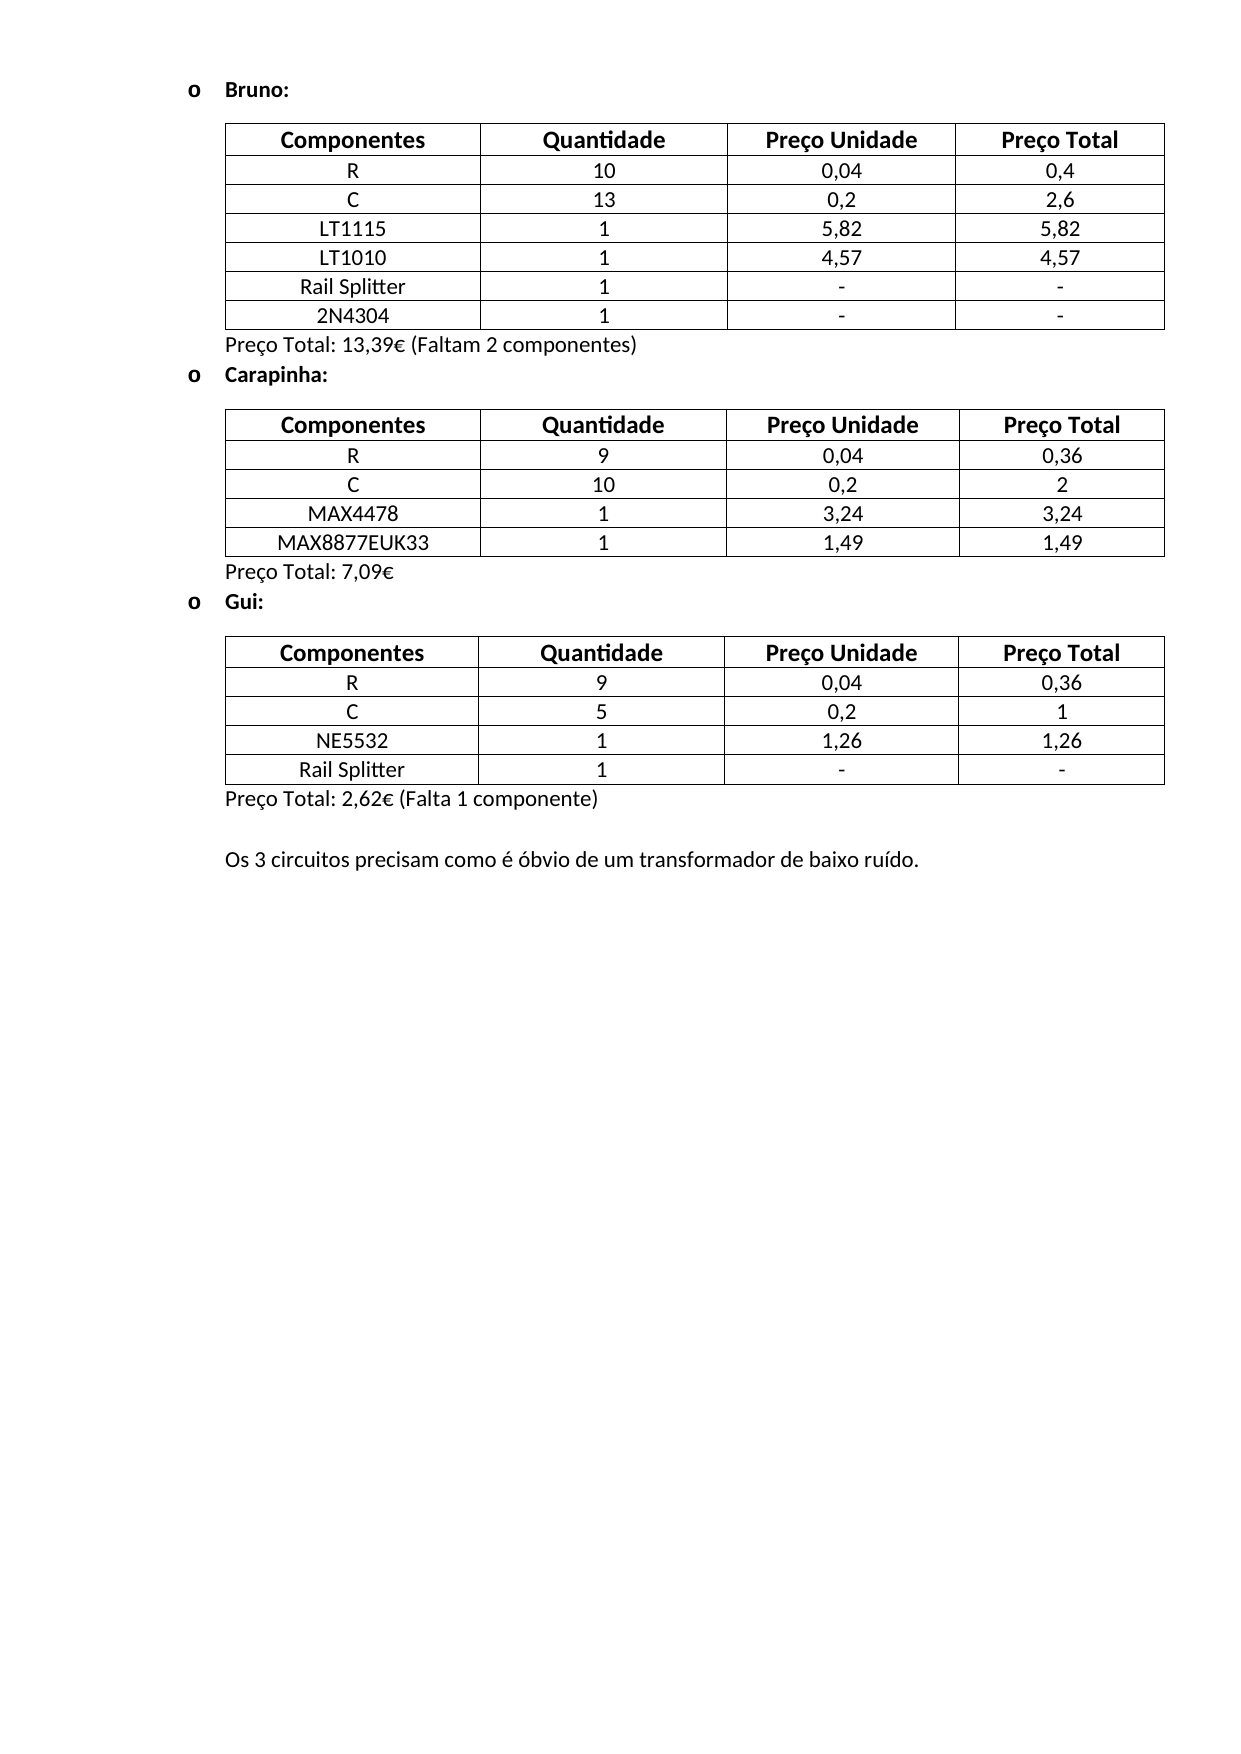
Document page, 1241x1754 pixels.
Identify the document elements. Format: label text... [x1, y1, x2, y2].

table_cell 4,57 [728, 243, 955, 271]
list Preço Total: 7,09€ [225, 557, 1165, 585]
table_cell 1 [481, 214, 727, 242]
table_cell 0,4 [956, 156, 1164, 184]
table_cell LT1010 [226, 243, 480, 271]
table_cell 3,24 [960, 499, 1164, 527]
table_cell 10 [481, 156, 727, 184]
table_cell 3,24 [727, 499, 959, 527]
table_cell 0,04 [728, 156, 955, 184]
table_cell 0,2 [725, 697, 958, 725]
table_cell 5,82 [728, 214, 955, 242]
list Preço Total: 2,62€ (Falta 1 componente) [225, 785, 1165, 812]
table_cell 1,26 [725, 726, 958, 754]
table_cell - [959, 755, 1164, 783]
table_cell 0,36 [960, 441, 1164, 469]
list Os 3 circuitos precisam como é óbvio de um transformador de baixo ruído. [225, 845, 1165, 873]
table_cell 1,49 [727, 528, 959, 556]
table_cell - [725, 755, 958, 783]
table_cell 1 [481, 499, 726, 527]
table_cell C [226, 470, 480, 498]
table_cell 1 [481, 272, 727, 300]
table_cell 5,82 [956, 214, 1164, 242]
table_header Preço Unidade [728, 124, 955, 155]
table_cell - [956, 272, 1164, 300]
table_cell R [226, 156, 480, 184]
table_cell C [226, 185, 480, 213]
table_cell 1,49 [960, 528, 1164, 556]
table_cell 2,6 [956, 185, 1164, 213]
list Bruno: [187, 75, 1165, 104]
table_cell 2 [960, 470, 1164, 498]
table_header Componentes [226, 124, 480, 155]
table_cell 1,26 [959, 726, 1164, 754]
table_cell NE5532 [226, 726, 478, 754]
table_cell C [226, 697, 478, 725]
table_cell MAX4478 [226, 499, 480, 527]
table_cell R [226, 668, 478, 696]
list Carapinha: [187, 360, 1165, 389]
table_header Quantidade [481, 410, 726, 440]
table_cell 1 [959, 697, 1164, 725]
table_cell - [728, 272, 955, 300]
table_header Quantidade [481, 124, 727, 155]
table_cell Rail Splitter [226, 272, 480, 300]
table_cell MAX8877EUK33 [226, 528, 480, 556]
table_cell 9 [481, 441, 726, 469]
table_cell 0,2 [728, 185, 955, 213]
table_header Preço Unidade [727, 410, 959, 440]
table_cell 1 [479, 726, 724, 754]
table_cell 1 [481, 243, 727, 271]
table_cell 1 [481, 301, 727, 329]
table_cell R [226, 441, 480, 469]
table_cell 1 [479, 755, 724, 783]
table_cell 1 [481, 528, 726, 556]
table_cell 0,2 [727, 470, 959, 498]
table_cell - [728, 301, 955, 329]
table_header Preço Total [956, 124, 1164, 155]
table_cell LT1115 [226, 214, 480, 242]
table_cell 4,57 [956, 243, 1164, 271]
table_cell - [956, 301, 1164, 329]
table_cell 0,04 [725, 668, 958, 696]
table_cell 9 [479, 668, 724, 696]
table_cell 5 [479, 697, 724, 725]
list Gui: [187, 587, 1165, 617]
list Preço Total: 13,39€ (Faltam 2 componentes) [225, 330, 1165, 358]
table_header Preço Total [960, 410, 1164, 440]
table_header Preço Total [959, 637, 1164, 667]
table_header Preço Unidade [725, 637, 958, 667]
table_header Componentes [226, 637, 478, 667]
table_cell 13 [481, 185, 727, 213]
table_cell 0,36 [959, 668, 1164, 696]
table_header Quantidade [479, 637, 724, 667]
table_cell 10 [481, 470, 726, 498]
table_cell Rail Splitter [226, 755, 478, 783]
table_cell 0,04 [727, 441, 959, 469]
table_header Componentes [226, 410, 480, 440]
table_cell 2N4304 [226, 301, 480, 329]
